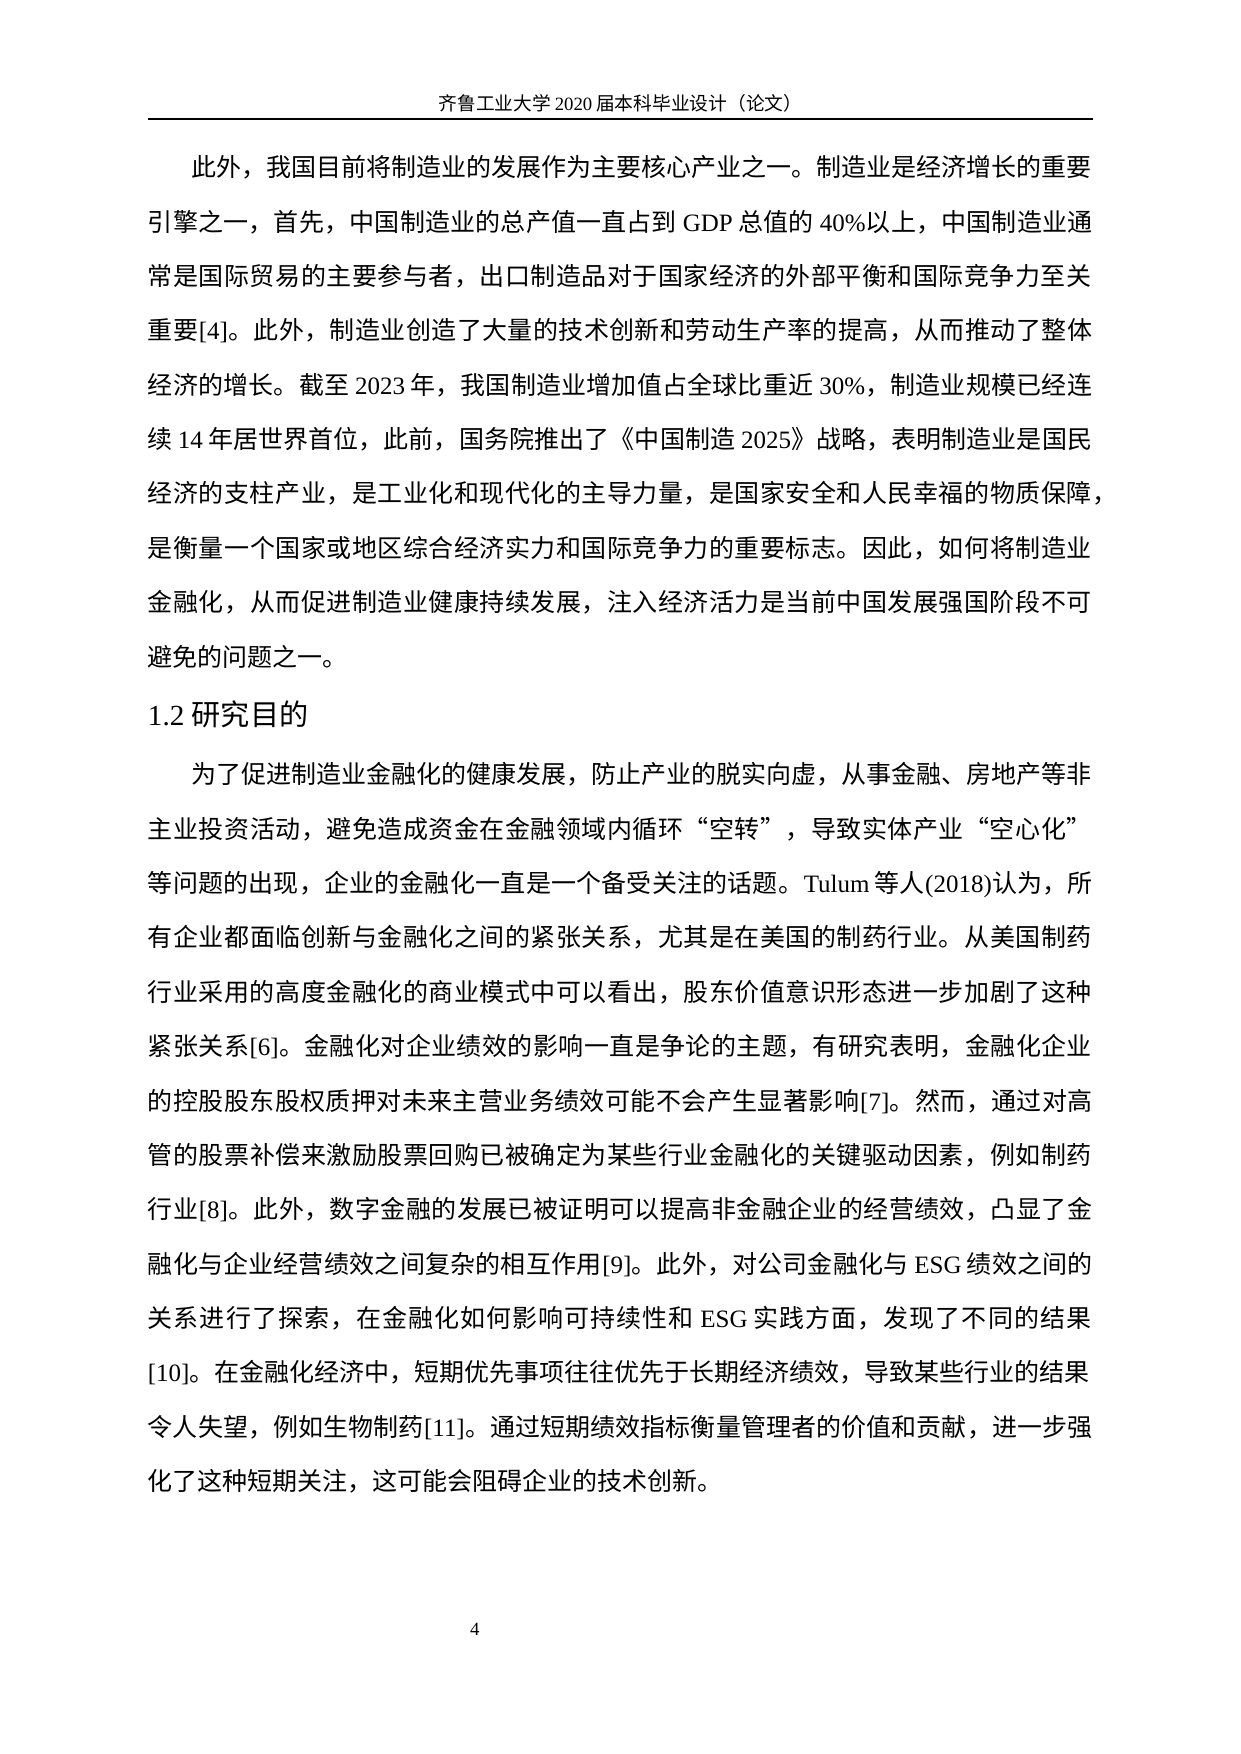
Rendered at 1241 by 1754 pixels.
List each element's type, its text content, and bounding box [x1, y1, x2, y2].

text 此外，我国目前将制造业的发展作为主要核心产业之一。制造业是经济增长的重要引擎之一，首先，中国制造业的总产值一直占到GDP总值的 40%以上，中国制造业通常是国际贸易的主要参与者，出口制造品对于国家经济的外部平衡和国际竞争力至关重要[4]。此外，制造业创造了大量的技术创新和劳动生产率的提高，从而推动了整体经济的增长。截至2023年，我国制造业增加值占全球比重近30%，制造业规模已经连续14年居世界首位，此前，国务院推出了《中国制造2025》战略，表明制造业是国民经济的支柱产业，是工业化和现代化的主导力量，是国家安全和人民幸福的物质保障，是衡量一个国家或地区综合经济实力和国际竞争力的重要标志。因此，如何将制造业金融化，从而促进制造业健康持续发展，注入经济活力是当前中国发展强国阶段不可避免的问题之一。 [148, 148, 1093, 673]
text 为了促进制造业金融化的健康发展，防止产业的脱实向虚，从事金融、房地产等非主业投资活动，避免造成资金在金融领域内循环“空转”，导致实体产业“空心化”等问题的出现，企业的金融化一直是一个备受关注的话题。Tulum等人(2018)认为，所有企业都面临创新与金融化之间的紧张关系，尤其是在美国的制药行业。从美国制药行业采用的高度金融化的商业模式中可以看出，股东价值意识形态进一步加剧了这种紧张关系[6]。金融化对企业绩效的影响一直是争论的主题，有研究表明，金融化企业的控股股东股权质押对未来主营业务绩效可能不会产生显著影响[7]。然而，通过对高管的股票补偿来激励股票回购已被确定为某些行业金融化的关键驱动因素，例如制药行业[8]。此外，数字金融的发展已被证明可以提高非金融企业的经营绩效，凸显了金融化与企业经营绩效之间复杂的相互作用[9]。此外，对公司金融化与ESG绩效之间的关系进行了探索，在金融化如何影响可持续性和ESG实践方面，发现了不同的结果[10]。在金融化经济中，短期优先事项往往优先于长期经济绩效，导致某些行业的结果令人失望，例如生物制药[11]。通过短期绩效指标衡量管理者的价值和贡献，进一步强化了这种短期关注，这可能会阻碍企业的技术创新。 [148, 755, 1093, 1498]
subtitle 1.2 研究目的 [148, 691, 1093, 734]
